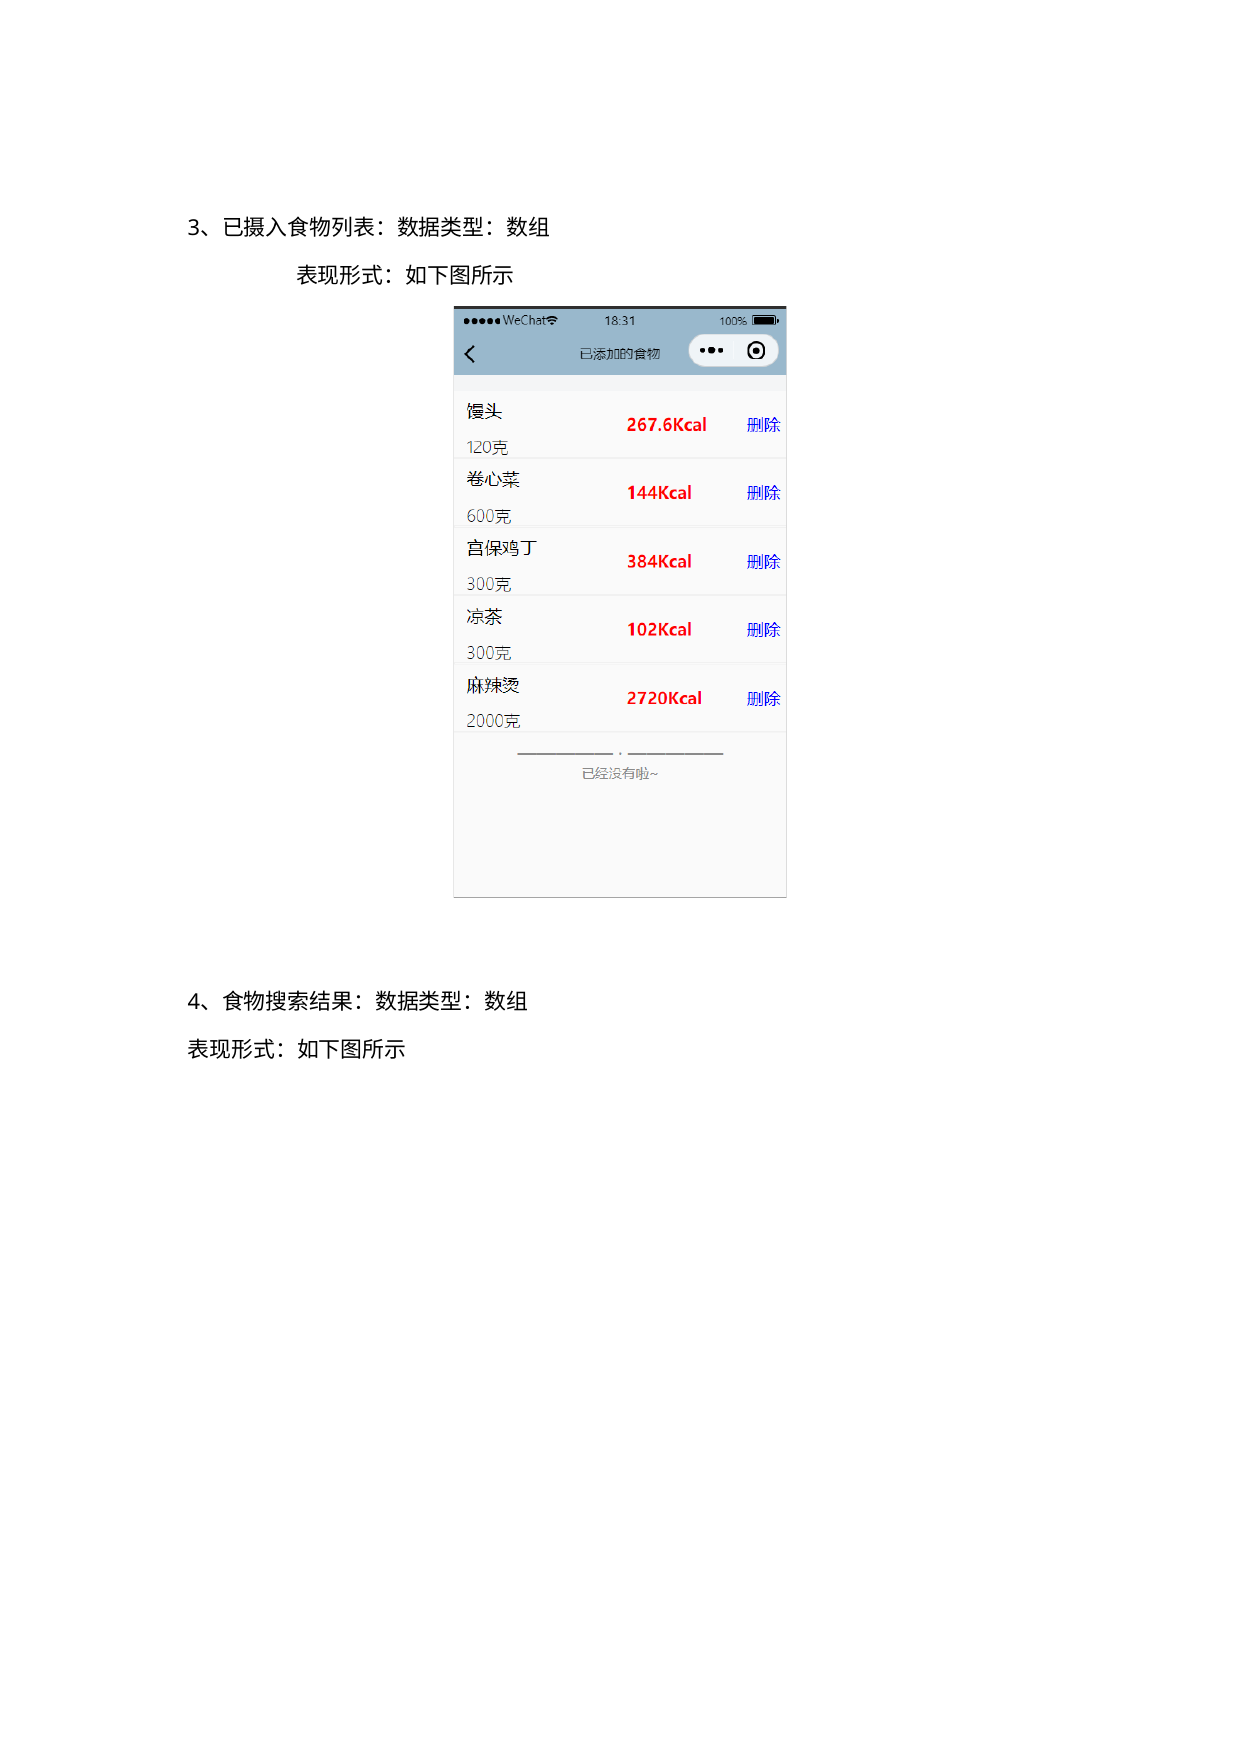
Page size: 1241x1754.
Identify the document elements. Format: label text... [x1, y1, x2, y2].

picture [453, 306, 787, 898]
text 4、食物搜索结果：数据类型：数组 [187, 983, 1053, 1016]
text 3、已摄入食物列表：数据类型：数组 [187, 209, 1053, 242]
text 表现形式：如下图所示 [187, 1032, 1053, 1064]
text 表现形式：如下图所示 [187, 258, 1053, 290]
